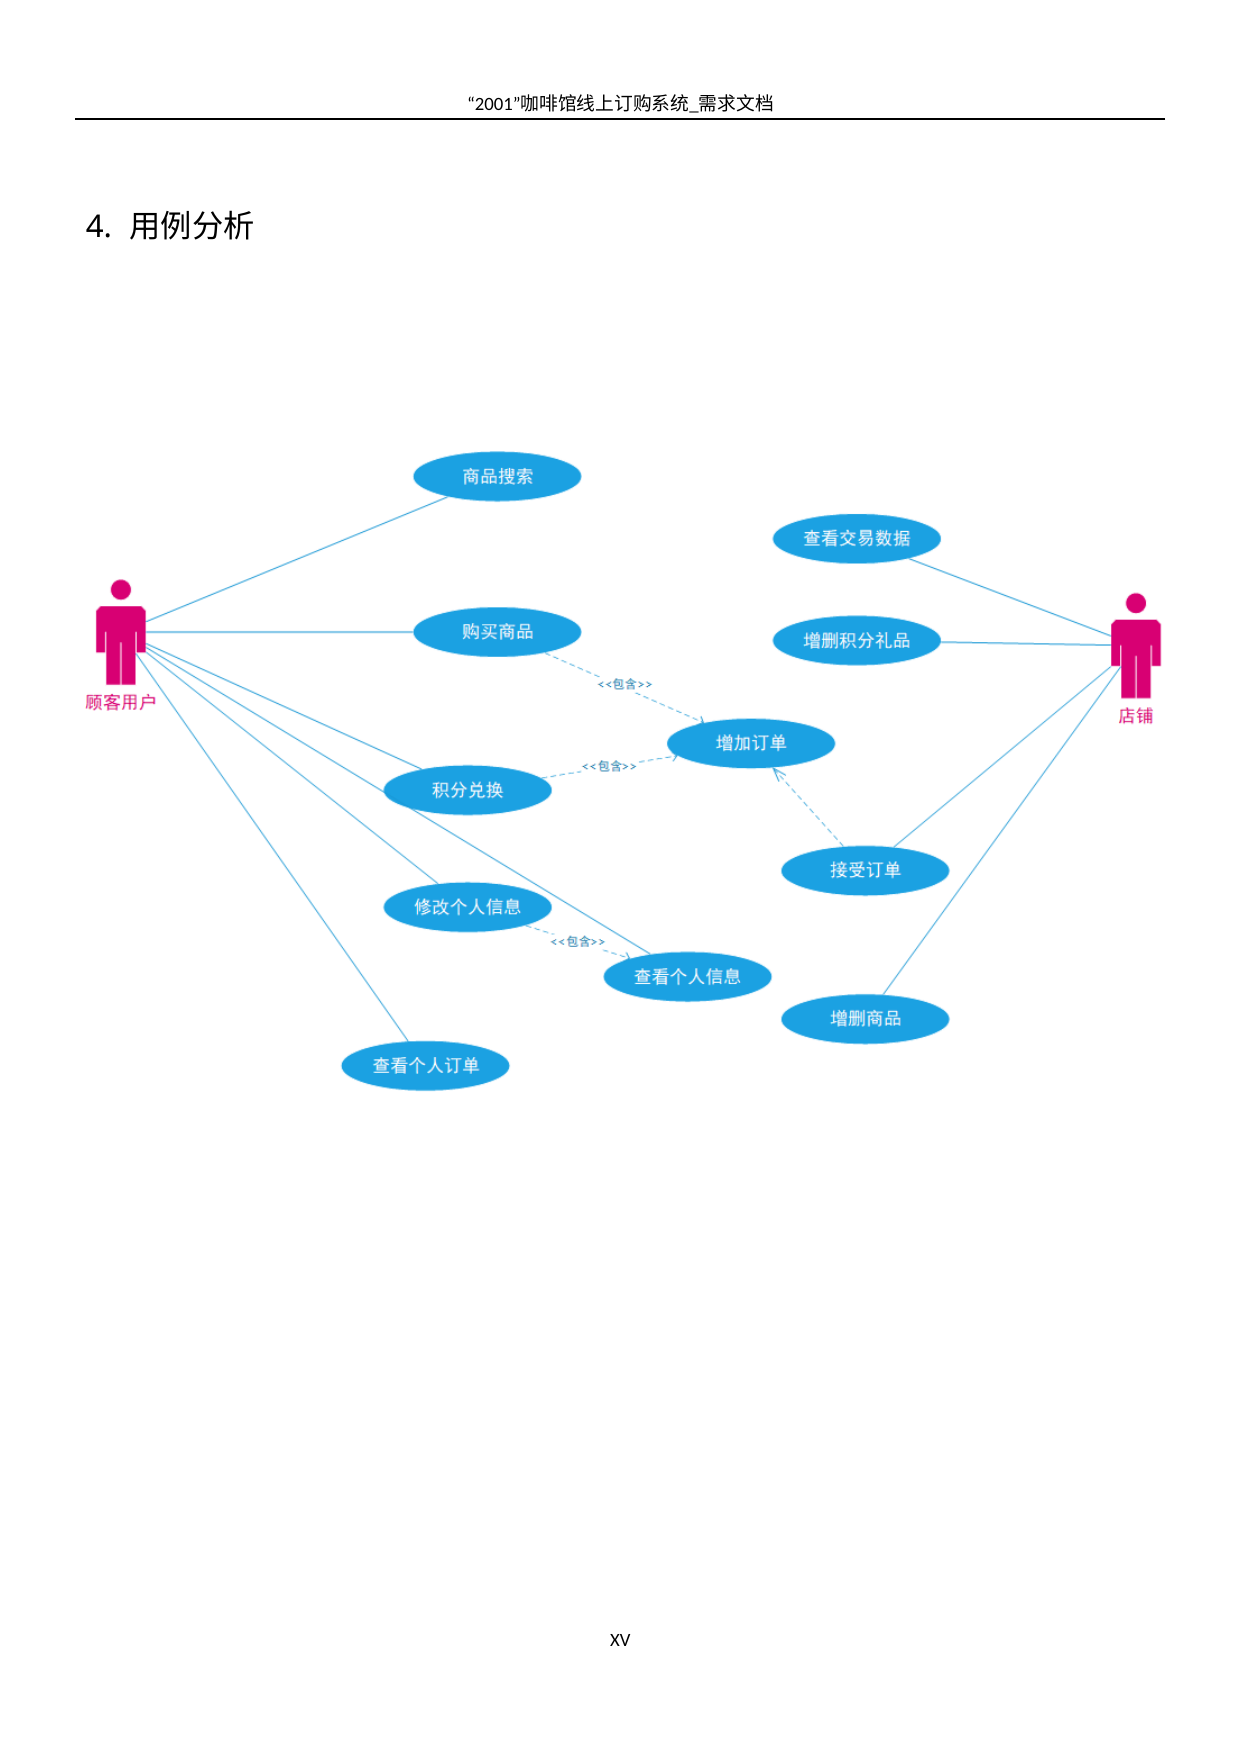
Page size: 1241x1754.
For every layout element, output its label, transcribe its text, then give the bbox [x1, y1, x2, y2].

text 用例分析 [86, 191, 1165, 256]
picture [75, 451, 1164, 1092]
